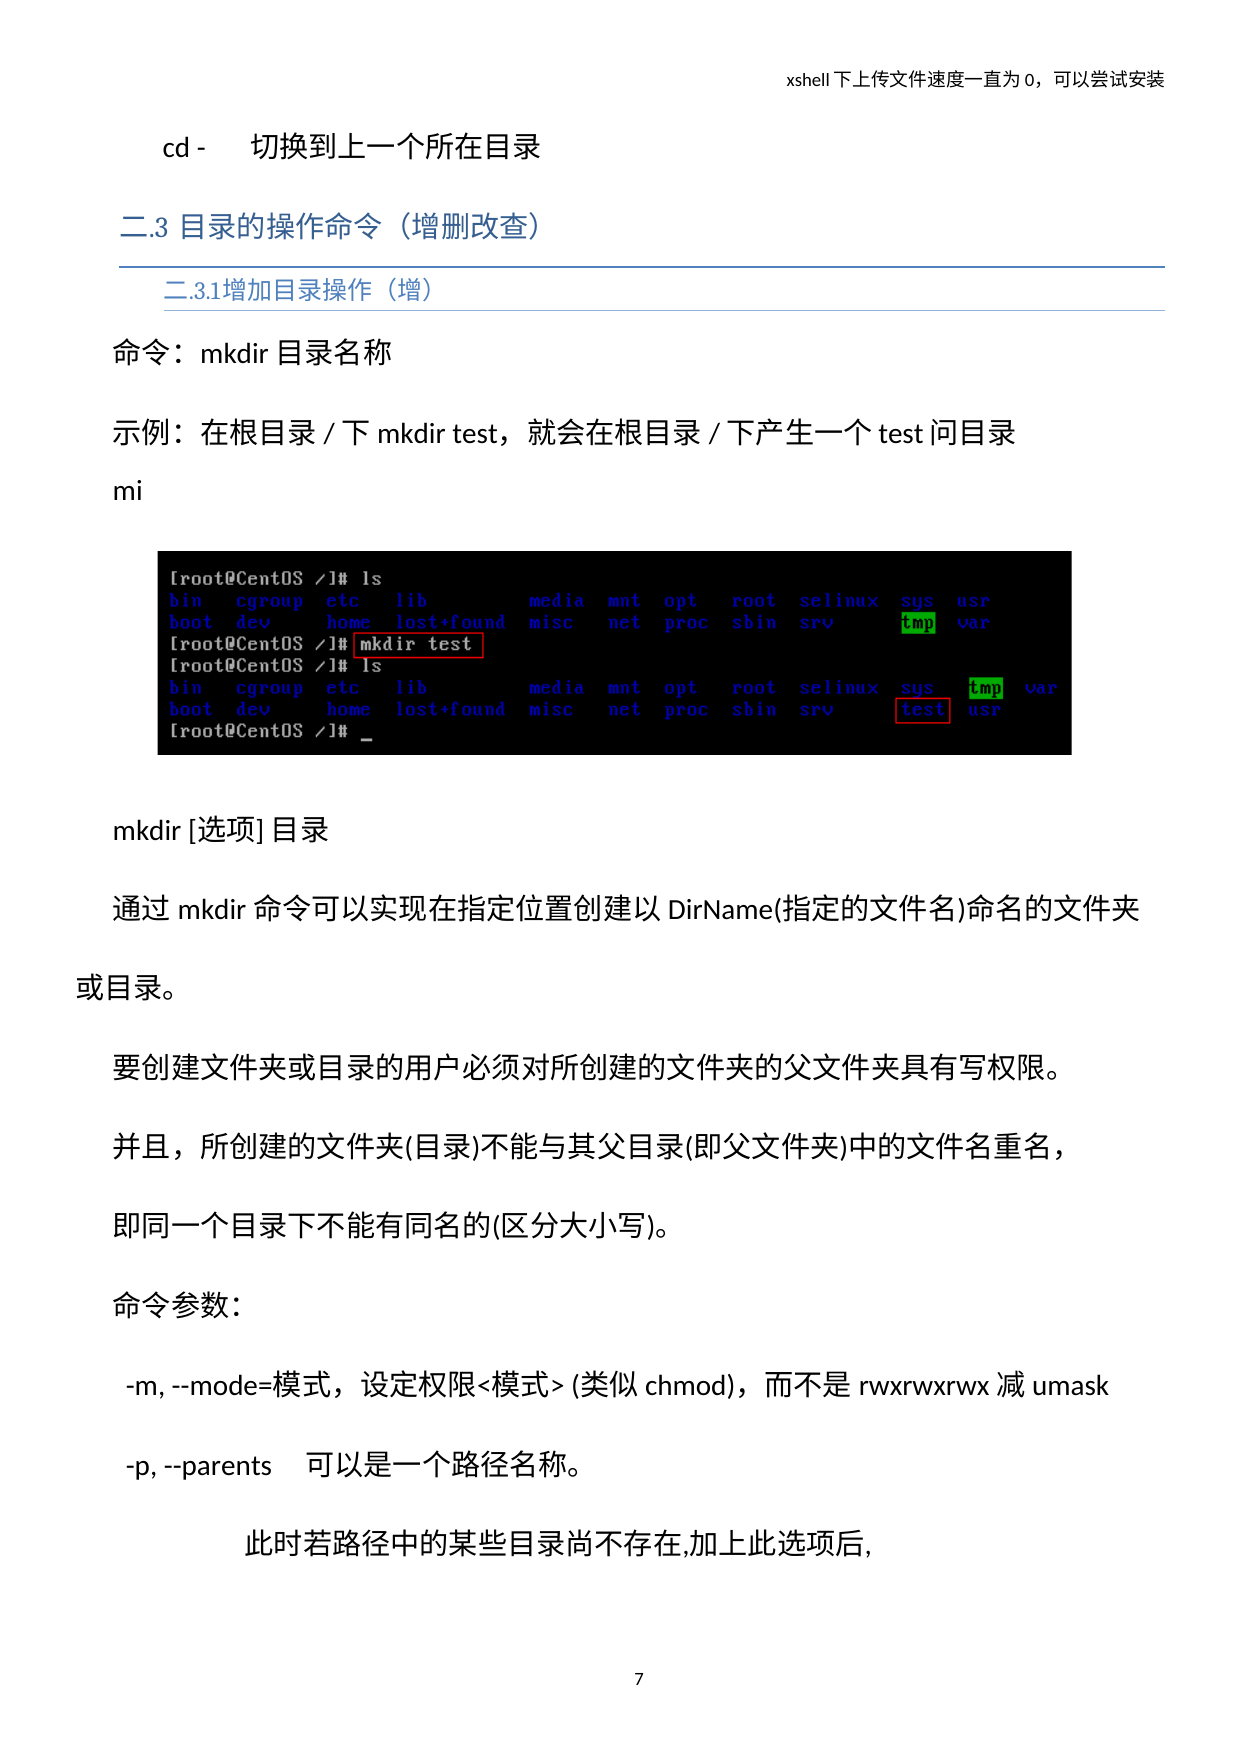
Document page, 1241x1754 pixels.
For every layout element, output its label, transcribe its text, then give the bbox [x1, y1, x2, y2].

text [119, 106, 1165, 185]
text 并且，所创建的文件夹(目录)不能与其父目录(即父文件夹)中的文件名重名， [75, 1105, 1165, 1184]
text -m, --mode=模式，设定权限<模式> (类似 chmod)，而不是 rwxrwxrwx 减 umask [75, 1343, 1165, 1422]
subtitle 增加目录操作（增） [164, 268, 1165, 310]
text mi [75, 470, 1165, 510]
picture [157, 551, 1072, 755]
subtitle 目录的操作命令（增删改查） [119, 185, 1165, 266]
text 示例：在根目录 / 下 mkdir test，就会在根目录 / 下产生一个test问目录 [75, 391, 1165, 470]
text 命令：mkdir 目录名称 [75, 311, 1165, 391]
text 要创建文件夹或目录的用户必须对所创建的文件夹的父文件夹具有写权限。 [75, 1026, 1165, 1105]
text -p, --parents 可以是一个路径名称。 [75, 1422, 1165, 1502]
text 命令参数： [75, 1264, 1165, 1343]
text 即同一个目录下不能有同名的(区分大小写)。 [75, 1184, 1165, 1264]
text 此时若路径中的某些目录尚不存在,加上此选项后, [75, 1502, 1165, 1581]
text 通过 mkdir 命令可以实现在指定位置创建以 DirName(指定的文件名)命名的文件夹或目录。 [75, 867, 1165, 1026]
